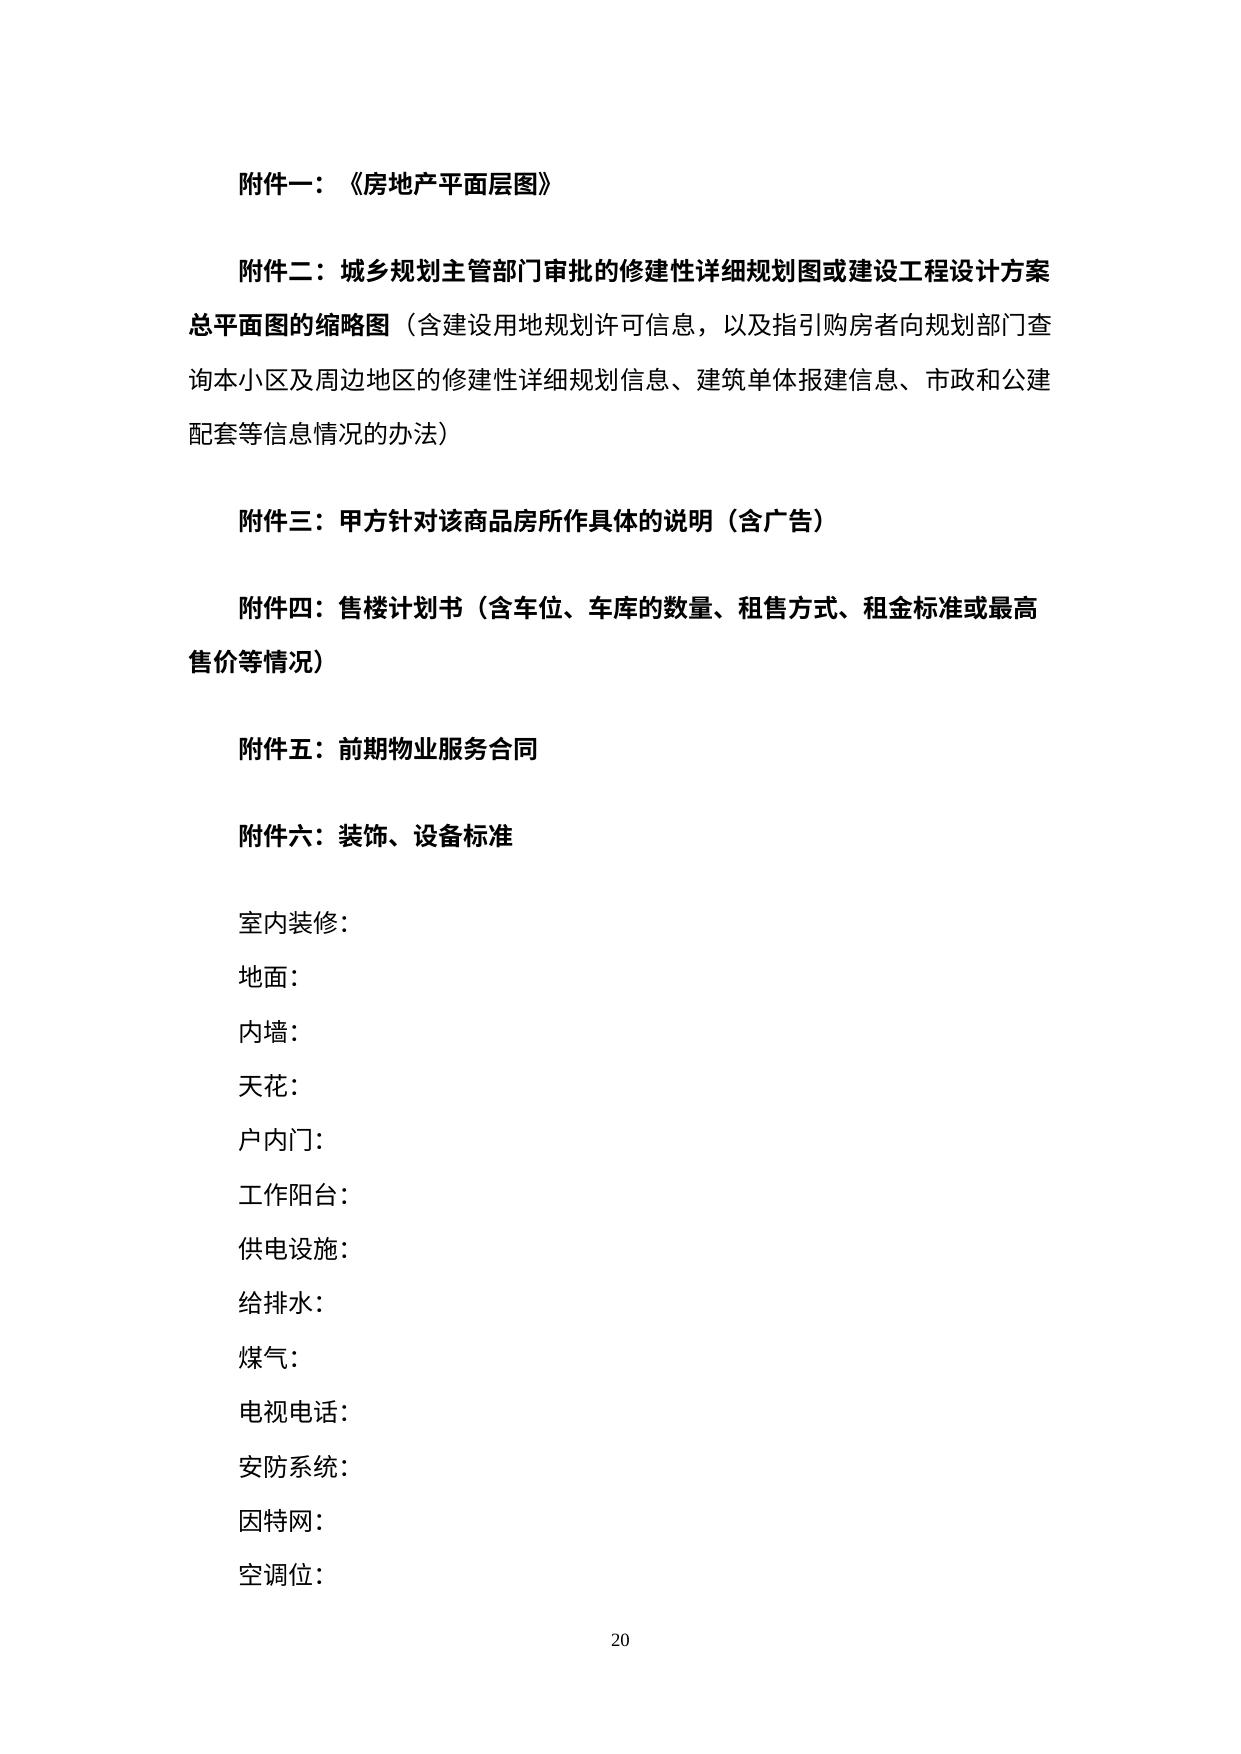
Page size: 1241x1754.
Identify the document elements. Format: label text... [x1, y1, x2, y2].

text 给排水： [188, 1284, 1052, 1320]
text 内墙： [188, 1012, 1052, 1048]
text 工作阳台： [188, 1175, 1052, 1211]
text 附件三：甲方针对该商品房所作具体的说明（含广告） [188, 501, 1052, 538]
text 附件四：售楼计划书（含车位、车库的数量、租售方式、租金标准或最高售价等情况） [188, 588, 1052, 679]
text 安防系统： [188, 1447, 1052, 1483]
text 空调位： [188, 1556, 1052, 1592]
text 天花： [188, 1066, 1052, 1103]
text 地面： [188, 958, 1052, 994]
text 煤气： [188, 1338, 1052, 1374]
text 供电设施： [188, 1229, 1052, 1266]
text 电视电话： [188, 1393, 1052, 1429]
text 附件六：装饰、设备标准 [188, 816, 1052, 853]
text 附件二：城乡规划主管部门审批的修建性详细规划图或建设工程设计方案总平面图的缩略图（含建设用地规划许可信息，以及指引购房者向规划部门查询本小区及周边地区的修建性详细规划信息、建筑单体报建信息、市政和公建配套等信息情况的办法） [188, 251, 1052, 451]
text 户内门： [188, 1121, 1052, 1157]
text 因特网： [188, 1501, 1052, 1538]
text 室内装修： [188, 903, 1052, 939]
text 附件五：前期物业服务合同 [188, 729, 1052, 766]
text 附件一：《房地产平面层图》 [188, 164, 1052, 201]
